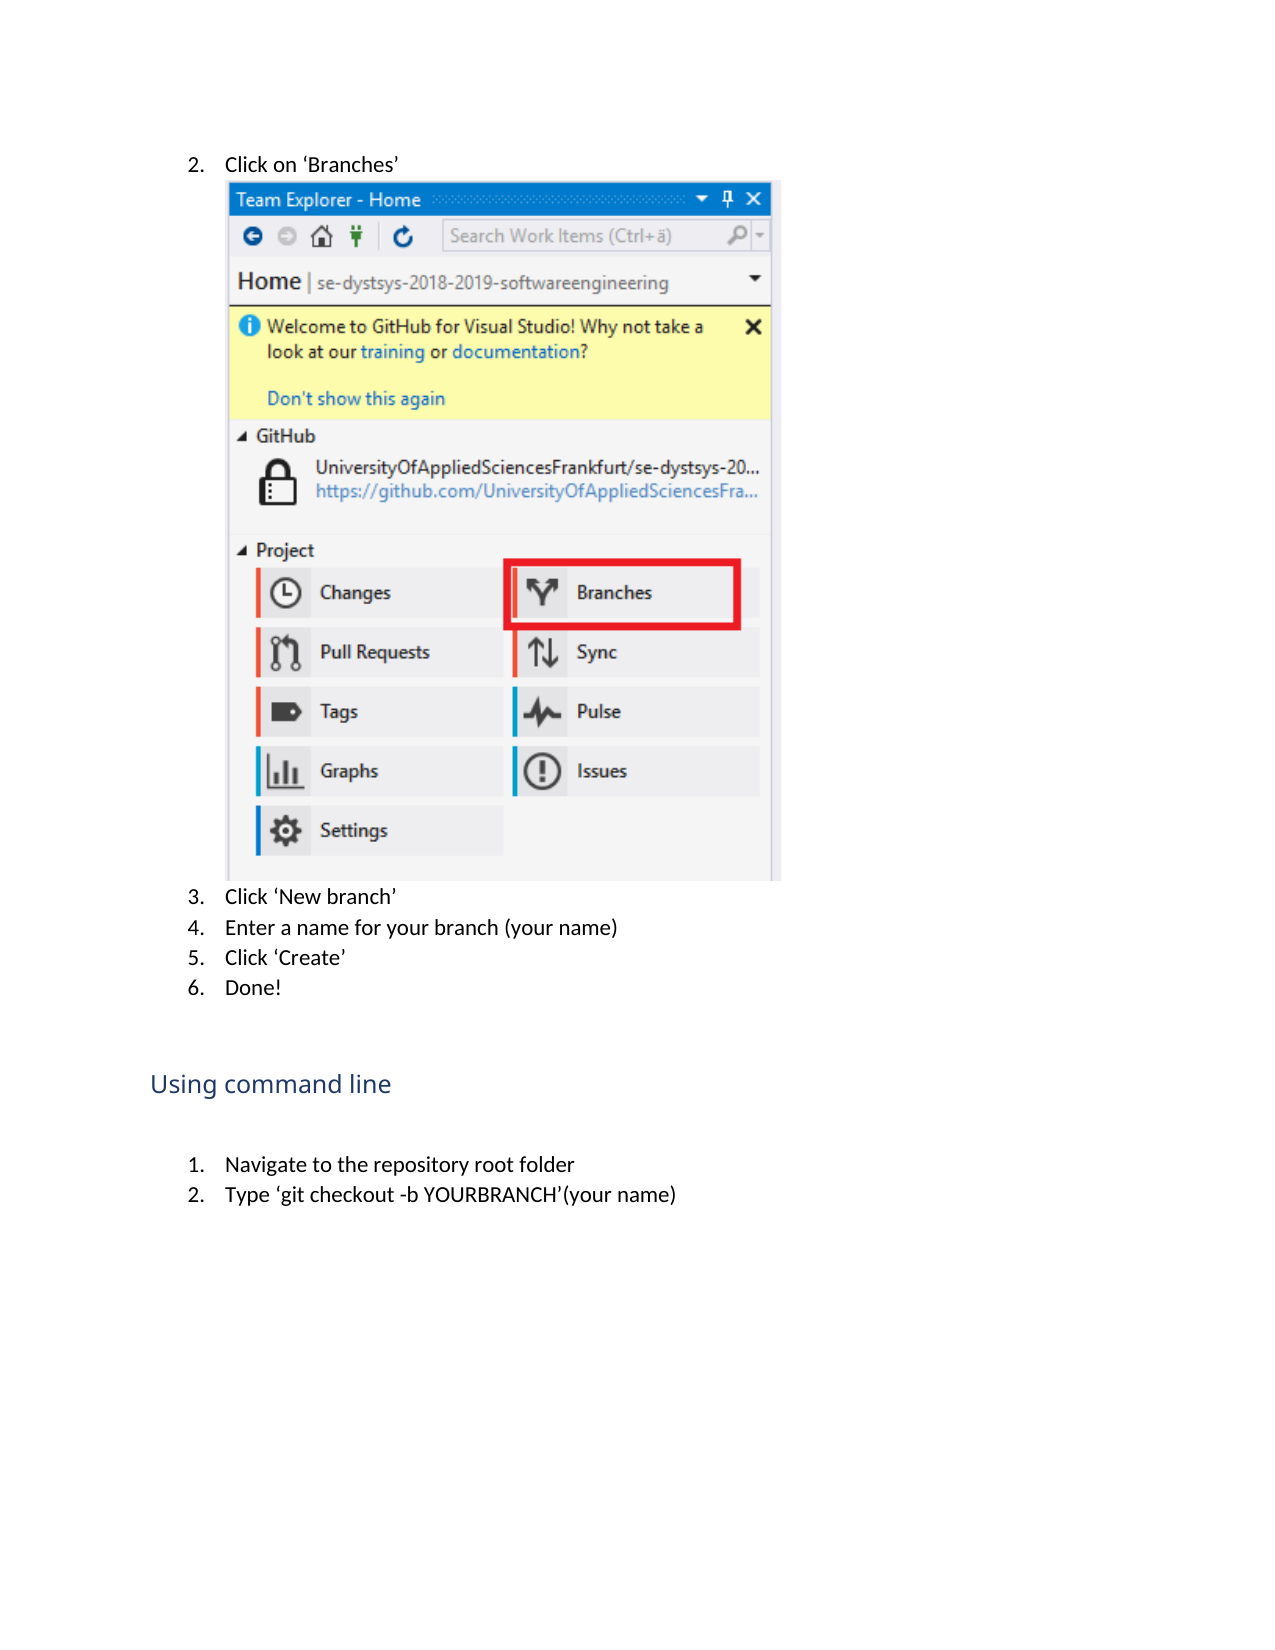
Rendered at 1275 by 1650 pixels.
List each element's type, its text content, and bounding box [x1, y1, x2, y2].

subtitle Using command line [150, 1067, 1125, 1101]
list Type ‘git checkout -b YOURBRANCH’(your name) [187, 1181, 1125, 1209]
list Click ‘New branch’ [187, 882, 1125, 910]
picture [225, 180, 782, 881]
list Navigate to the repository root folder [187, 1150, 1125, 1178]
list Enter a name for your branch (your name) [187, 913, 1125, 941]
list Done! [187, 973, 1125, 1001]
list Click ‘Create’ [187, 943, 1125, 971]
